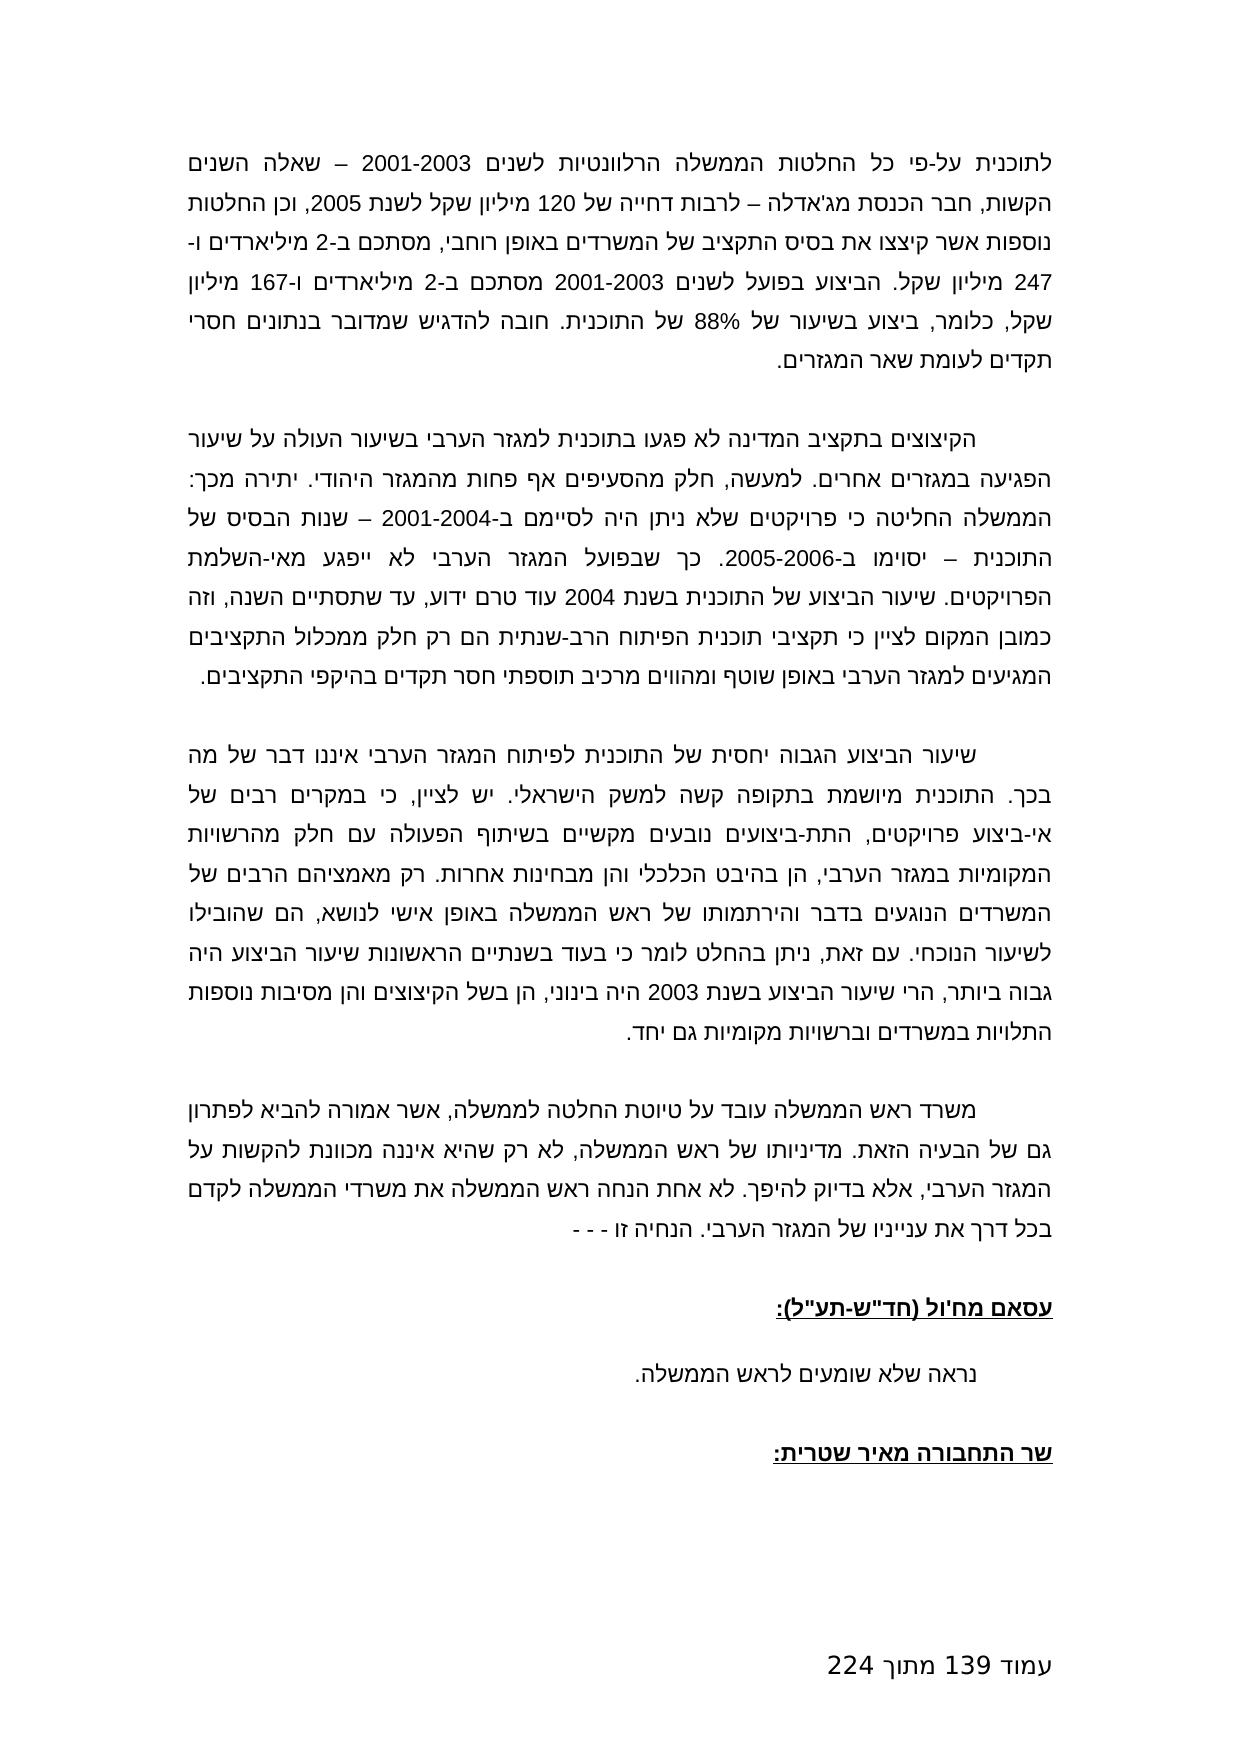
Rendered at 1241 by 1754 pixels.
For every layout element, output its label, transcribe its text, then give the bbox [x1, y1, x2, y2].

text שיעור הביצוע הגבוה יחסית של התוכנית לפיתוח המגזר הערבי איננו דבר של מה בכך. התוכנית מיושמת בתקופה קשה למשק הישראלי. יש לציין, כי במקרים רבים של אי-ביצוע פרויקטים, התת-ביצועים נובעים מקשיים בשיתוף הפעולה עם חלק מהרשויות המקומיות במגזר הערבי, הן בהיבט הכלכלי והן מבחינות אחרות. רק מאמציהם הרבים של המשרדים הנוגעים בדבר והירתמותו של ראש הממשלה באופן אישי לנושא, הם שהובילו לשיעור הנוכחי. עם זאת, ניתן בהחלט לומר כי בעוד בשנתיים הראשונות שיעור הביצוע היה גבוה ביותר, הרי שיעור הביצוע בשנת 2003 היה בינוני, הן בשל הקיצוצים והן מסיבות נוספות התלויות במשרדים וברשויות מקומיות גם יחד. [187, 742, 1053, 1045]
text משרד ראש הממשלה עובד על טיוטת החלטה לממשלה, אשר אמורה להביא לפתרון גם של הבעיה הזאת. מדיניותו של ראש הממשלה, לא רק שהיא איננה מכוונת להקשות על המגזר הערבי, אלא בדיוק להיפך. לא אחת הנחה ראש הממשלה את משרדי הממשלה לקדם בכל דרך את ענייניו של המגזר הערבי. הנחיה זו - - - [187, 1097, 1053, 1242]
text שר התחבורה מאיר שטרית: [187, 1440, 1053, 1466]
text הקיצוצים בתקציב המדינה לא פגעו בתוכנית למגזר הערבי בשיעור העולה על שיעור הפגיעה במגזרים אחרים. למעשה, חלק מהסעיפים אף פחות מהמגזר היהודי. יתירה מכך: הממשלה החליטה כי פרויקטים שלא ניתן היה לסיימם ב-2001-2004 – שנות הבסיס של התוכנית – יסוימו ב-2005-2006. כך שבפועל המגזר הערבי לא ייפגע מאי-השלמת הפרויקטים. שיעור הביצוע של התוכנית בשנת 2004 עוד טרם ידוע, עד שתסתיים השנה, וזה כמובן המקום לציין כי תקציבי תוכנית הפיתוח הרב-שנתית הם רק חלק ממכלול התקציבים המגיעים למגזר הערבי באופן שוטף ומהווים מרכיב תוספתי חסר תקדים בהיקפי התקציבים. [187, 426, 1053, 689]
text עסאם מח'ול (חד"ש-תע"ל): [187, 1295, 1053, 1321]
text נראה שלא שומעים לראש הממשלה. [187, 1361, 1053, 1387]
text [187, 150, 1053, 374]
